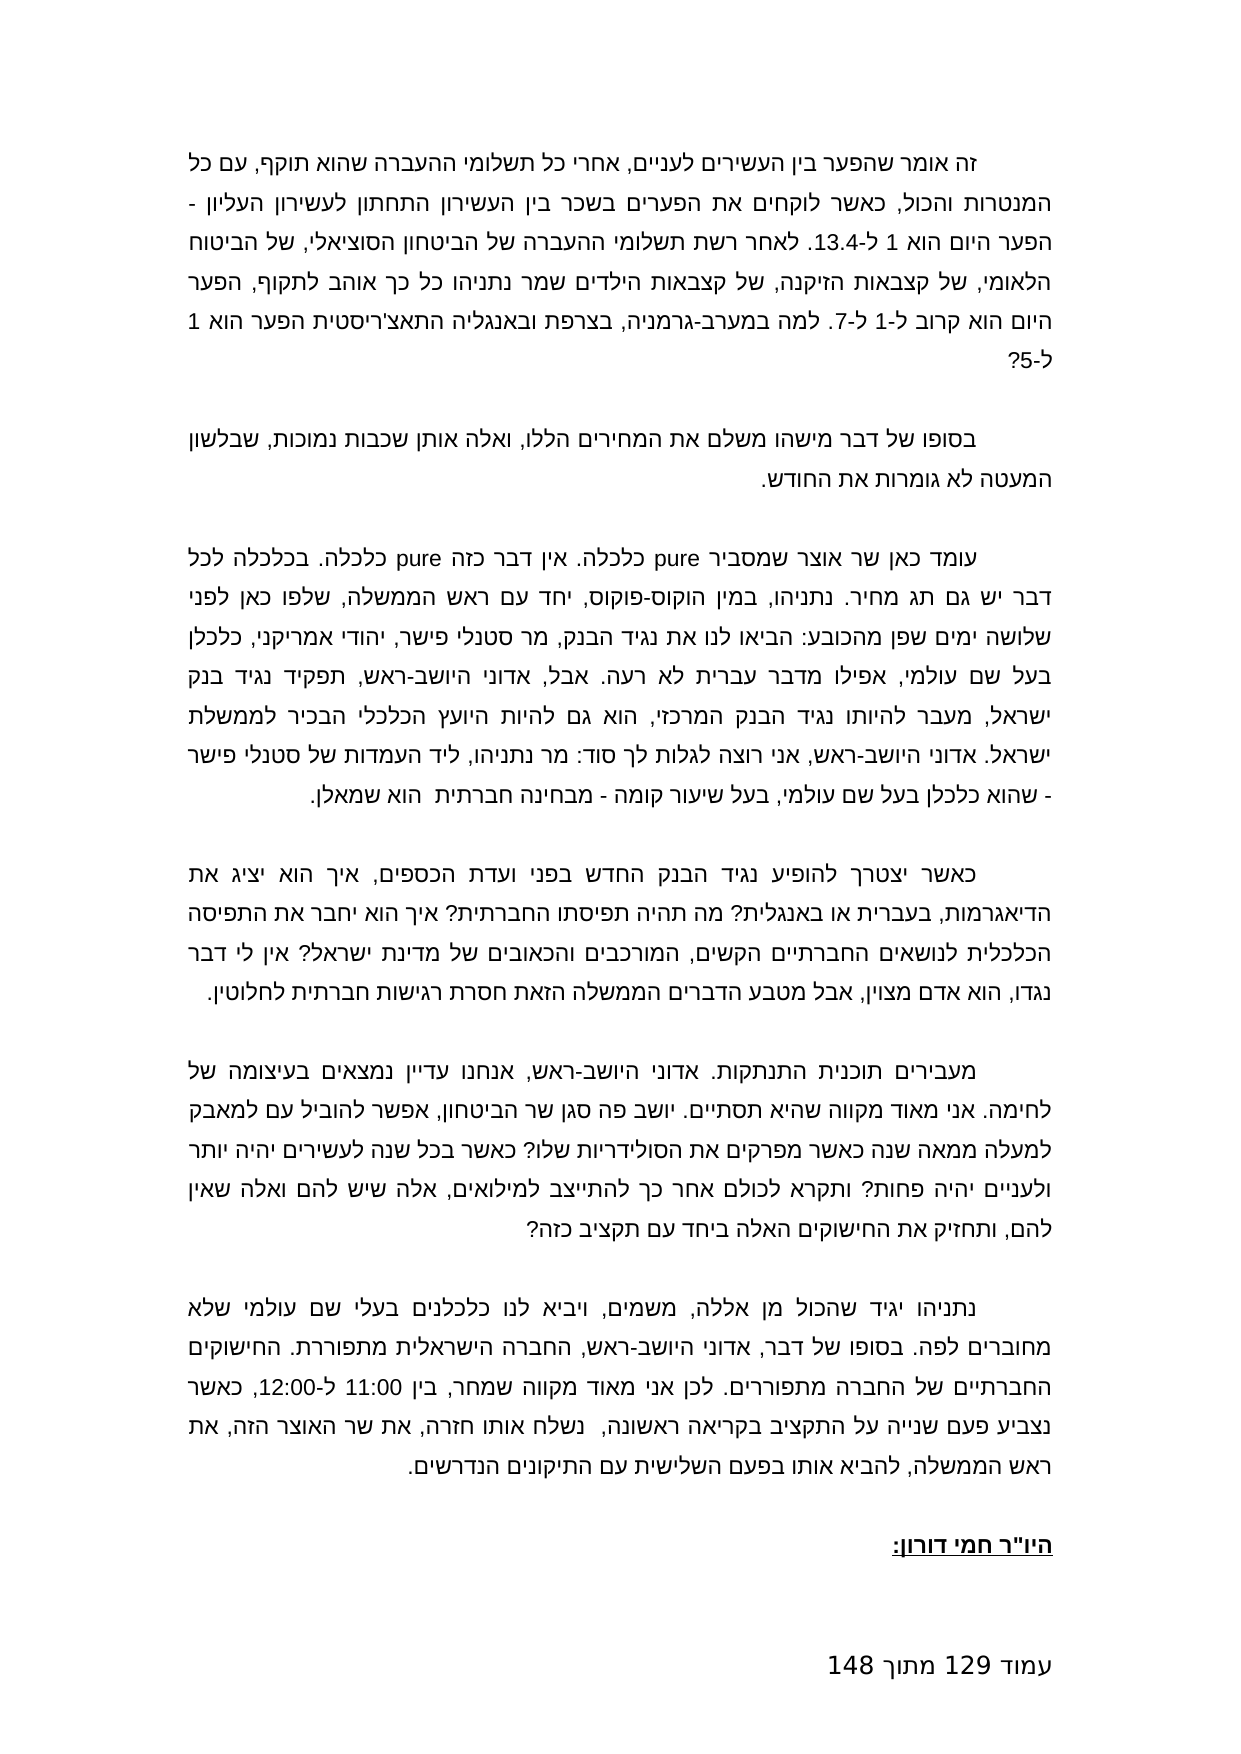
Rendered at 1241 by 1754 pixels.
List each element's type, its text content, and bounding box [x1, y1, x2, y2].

text עומד כאן שר אוצר שמסביר pure כלכלה. אין דבר כזה pure כלכלה. בכלכלה לכל דבר יש גם תג מחיר. נתניהו, במין הוקוס-פוקוס, יחד עם ראש הממשלה, שלפו כאן לפני שלושה ימים שפן מהכובע: הביאו לנו את נגיד הבנק, מר סטנלי פישר, יהודי אמריקני, כלכלן בעל שם עולמי, אפילו מדבר עברית לא רעה. אבל, אדוני היושב-ראש, תפקיד נגיד בנק ישראל, מעבר להיותו נגיד הבנק המרכזי, הוא גם להיות היועץ הכלכלי הבכיר לממשלת ישראל. אדוני היושב-ראש, אני רוצה לגלות לך סוד: מר נתניהו, ליד העמדות של סטנלי פישר - שהוא כלכלן בעל שם עולמי, בעל שיעור קומה - מבחינה חברתית הוא שמאלן. [187, 545, 1053, 808]
text היו"ר חמי דורון: [187, 1532, 1053, 1558]
text כאשר יצטרך להופיע נגיד הבנק החדש בפני ועדת הכספים, איך הוא יציג את הדיאגרמות, בעברית או באנגלית? מה תהיה תפיסתו החברתית? איך הוא יחבר את התפיסה הכלכלית לנושאים החברתיים הקשים, המורכבים והכאובים של מדינת ישראל? אין לי דבר נגדו, הוא אדם מצוין, אבל מטבע הדברים הממשלה הזאת חסרת רגישות חברתית לחלוטין. [187, 861, 1053, 1005]
text נתניהו יגיד שהכול מן אללה, משמים, ויביא לנו כלכלנים בעלי שם עולמי שלא מחוברים לפה. בסופו של דבר, אדוני היושב-ראש, החברה הישראלית מתפוררת. החישוקים החברתיים של החברה מתפוררים. לכן אני מאוד מקווה שמחר, בין 11:00 ל-12:00, כאשר נצביע פעם שנייה על התקציב בקריאה ראשונה, נשלח אותו חזרה, את שר האוצר הזה, את ראש הממשלה, להביא אותו בפעם השלישית עם התיקונים הנדרשים. [187, 1295, 1053, 1479]
text מעבירים תוכנית התנתקות. אדוני היושב-ראש, אנחנו עדיין נמצאים בעיצומה של לחימה. אני מאוד מקווה שהיא תסתיים. יושב פה סגן שר הביטחון, אפשר להוביל עם למאבק למעלה ממאה שנה כאשר מפרקים את הסולידריות שלו? כאשר בכל שנה לעשירים יהיה יותר ולעניים יהיה פחות? ותקרא לכולם אחר כך להתייצב למילואים, אלה שיש להם ואלה שאין להם, ותחזיק את החישוקים האלה ביחד עם תקציב כזה? [187, 1058, 1053, 1242]
text בסופו של דבר מישהו משלם את המחירים הללו, ואלה אותן שכבות נמוכות, שבלשון המעטה לא גומרות את החודש. [187, 426, 1053, 492]
text זה אומר שהפער בין העשירים לעניים, אחרי כל תשלומי ההעברה שהוא תוקף, עם כל המנטרות והכול, כאשר לוקחים את הפערים בשכר בין העשירון התחתון לעשירון העליון - הפער היום הוא 1 ל-13.4. לאחר רשת תשלומי ההעברה של הביטחון הסוציאלי, של הביטוח הלאומי, של קצבאות הזיקנה, של קצבאות הילדים שמר נתניהו כל כך אוהב לתקוף, הפער היום הוא קרוב ל-1 ל-7. למה במערב-גרמניה, בצרפת ובאנגליה התאצ'ריסטית הפער הוא 1 ל-5? [187, 150, 1053, 374]
